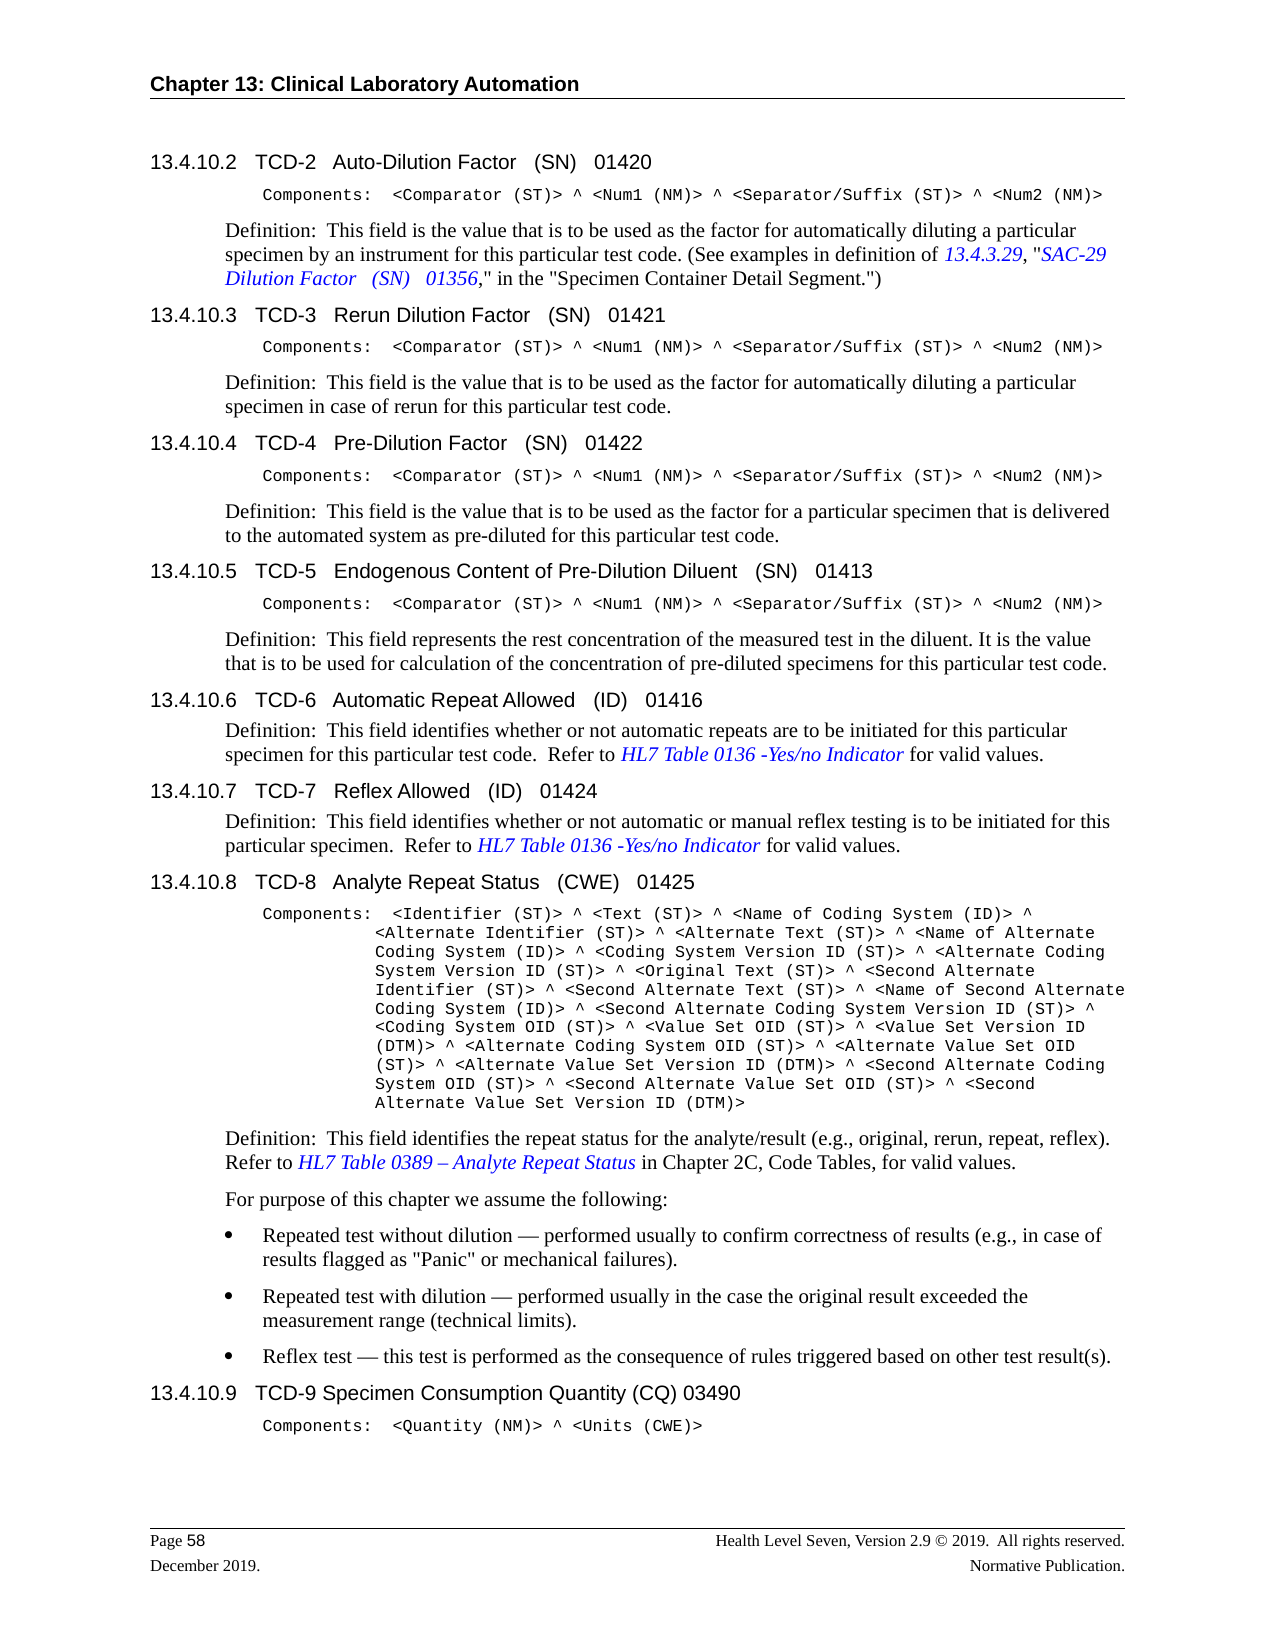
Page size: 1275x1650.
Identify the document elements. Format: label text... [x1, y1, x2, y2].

text Definition: This field identifies whether or not automatic or manual reflex testing is to be initiated for this particular specimen. Refer to HL7 Table 0136 -Yes/no Indicator for valid values. [225, 809, 1125, 857]
subtitle TCD-4 Pre-Dilution Factor (SN) 01422 [150, 431, 1125, 455]
subtitle TCD-9 Specimen Consumption Quantity (CQ) 03490 [150, 1381, 1125, 1405]
text Components: <Comparator (ST)> ^ <Num1 (NM)> ^ <Separator/Suffix (ST)> ^ <Num2 (NM)> [262, 339, 1125, 358]
subtitle TCD-8 Analyte Repeat Status (CWE) 01425 [150, 869, 1125, 893]
subtitle TCD-7 Reflex Allowed (ID) 01424 [150, 779, 1125, 803]
text Definition: This field identifies the repeat status for the analyte/result (e.g., original, rerun, repeat, reflex). Refer to HL7 Table 0389 – Analyte Repeat Status in Chapter 2C, Code Tables, for valid values. [225, 1126, 1125, 1174]
text Definition: This field is the value that is to be used as the factor for a particular specimen that is delivered to the automated system as pre-diluted for this particular test code. [225, 499, 1125, 547]
text For purpose of this chapter we assume the following: [225, 1186, 1125, 1211]
text Components: <Comparator (ST)> ^ <Num1 (NM)> ^ <Separator/Suffix (ST)> ^ <Num2 (NM)> [262, 186, 1125, 205]
list Repeated test with dilution — performed usually in the case the original result exceeded the measurement range (technical limits). [225, 1284, 1125, 1332]
text Components: <Comparator (ST)> ^ <Num1 (NM)> ^ <Separator/Suffix (ST)> ^ <Num2 (NM)> [262, 596, 1125, 615]
subtitle TCD-3 Rerun Dilution Factor (SN) 01421 [150, 302, 1125, 326]
text Definition: This field represents the rest concentration of the measured test in the diluent. It is the value that is to be used for calculation of the concentration of pre-diluted specimens for this particular test code. [225, 627, 1125, 675]
subtitle TCD-6 Automatic Repeat Allowed (ID) 01416 [150, 688, 1125, 712]
text Components: <Comparator (ST)> ^ <Num1 (NM)> ^ <Separator/Suffix (ST)> ^ <Num2 (NM)> [262, 467, 1125, 486]
text Definition: This field identifies whether or not automatic repeats are to be initiated for this particular specimen for this particular test code. Refer to HL7 Table 0136 -Yes/no Indicator for valid values. [225, 718, 1125, 766]
text Definition: This field is the value that is to be used as the factor for automatically diluting a particular specimen by an instrument for this particular test code. (See examples in definition of 13.4.3.29, "SAC-29 Dilution Factor (SN) 01356," in the "Specimen Container Detail Segment.") [225, 218, 1125, 290]
list Reflex test — this test is performed as the consequence of rules triggered based on other test result(s). [225, 1344, 1125, 1368]
subtitle TCD-5 Endogenous Content of Pre-Dilution Diluent (SN) 01413 [150, 559, 1125, 583]
text Definition: This field is the value that is to be used as the factor for automatically diluting a particular specimen in case of rerun for this particular test code. [225, 370, 1125, 418]
text Components: <Identifier (ST)> ^ <Text (ST)> ^ <Name of Coding System (ID)> ^ <Alternate Identifier (ST)> ^ <Alternate Text (ST)> ^ <Name of Alternate Coding System (ID)> ^ <Coding System Version ID (ST)> ^ <Alternate Coding System Version ID (ST)> ^ <Original Text (ST)> ^ <Second Alternate Identifier (ST)> ^ <Second Alternate Text (ST)> ^ <Name of Second Alternate Coding System (ID)> ^ <Second Alternate Coding System Version ID (ST)> ^ <Coding System OID (ST)> ^ <Value Set OID (ST)> ^ <Value Set Version ID (DTM)> ^ <Alternate Coding System OID (ST)> ^ <Alternate Value Set OID (ST)> ^ <Alternate Value Set Version ID (DTM)> ^ <Second Alternate Coding System OID (ST)> ^ <Second Alternate Value Set OID (ST)> ^ <Second Alternate Value Set Version ID (DTM)> [262, 906, 1125, 1113]
list Repeated test without dilution — performed usually to confirm correctness of results (e.g., in case of results flagged as "Panic" or mechanical failures). [225, 1223, 1125, 1271]
subtitle TCD-2 Auto-Dilution Factor (SN) 01420 [150, 150, 1125, 174]
text Components: <Quantity (NM)> ^ <Units (CWE)> [262, 1417, 1125, 1436]
